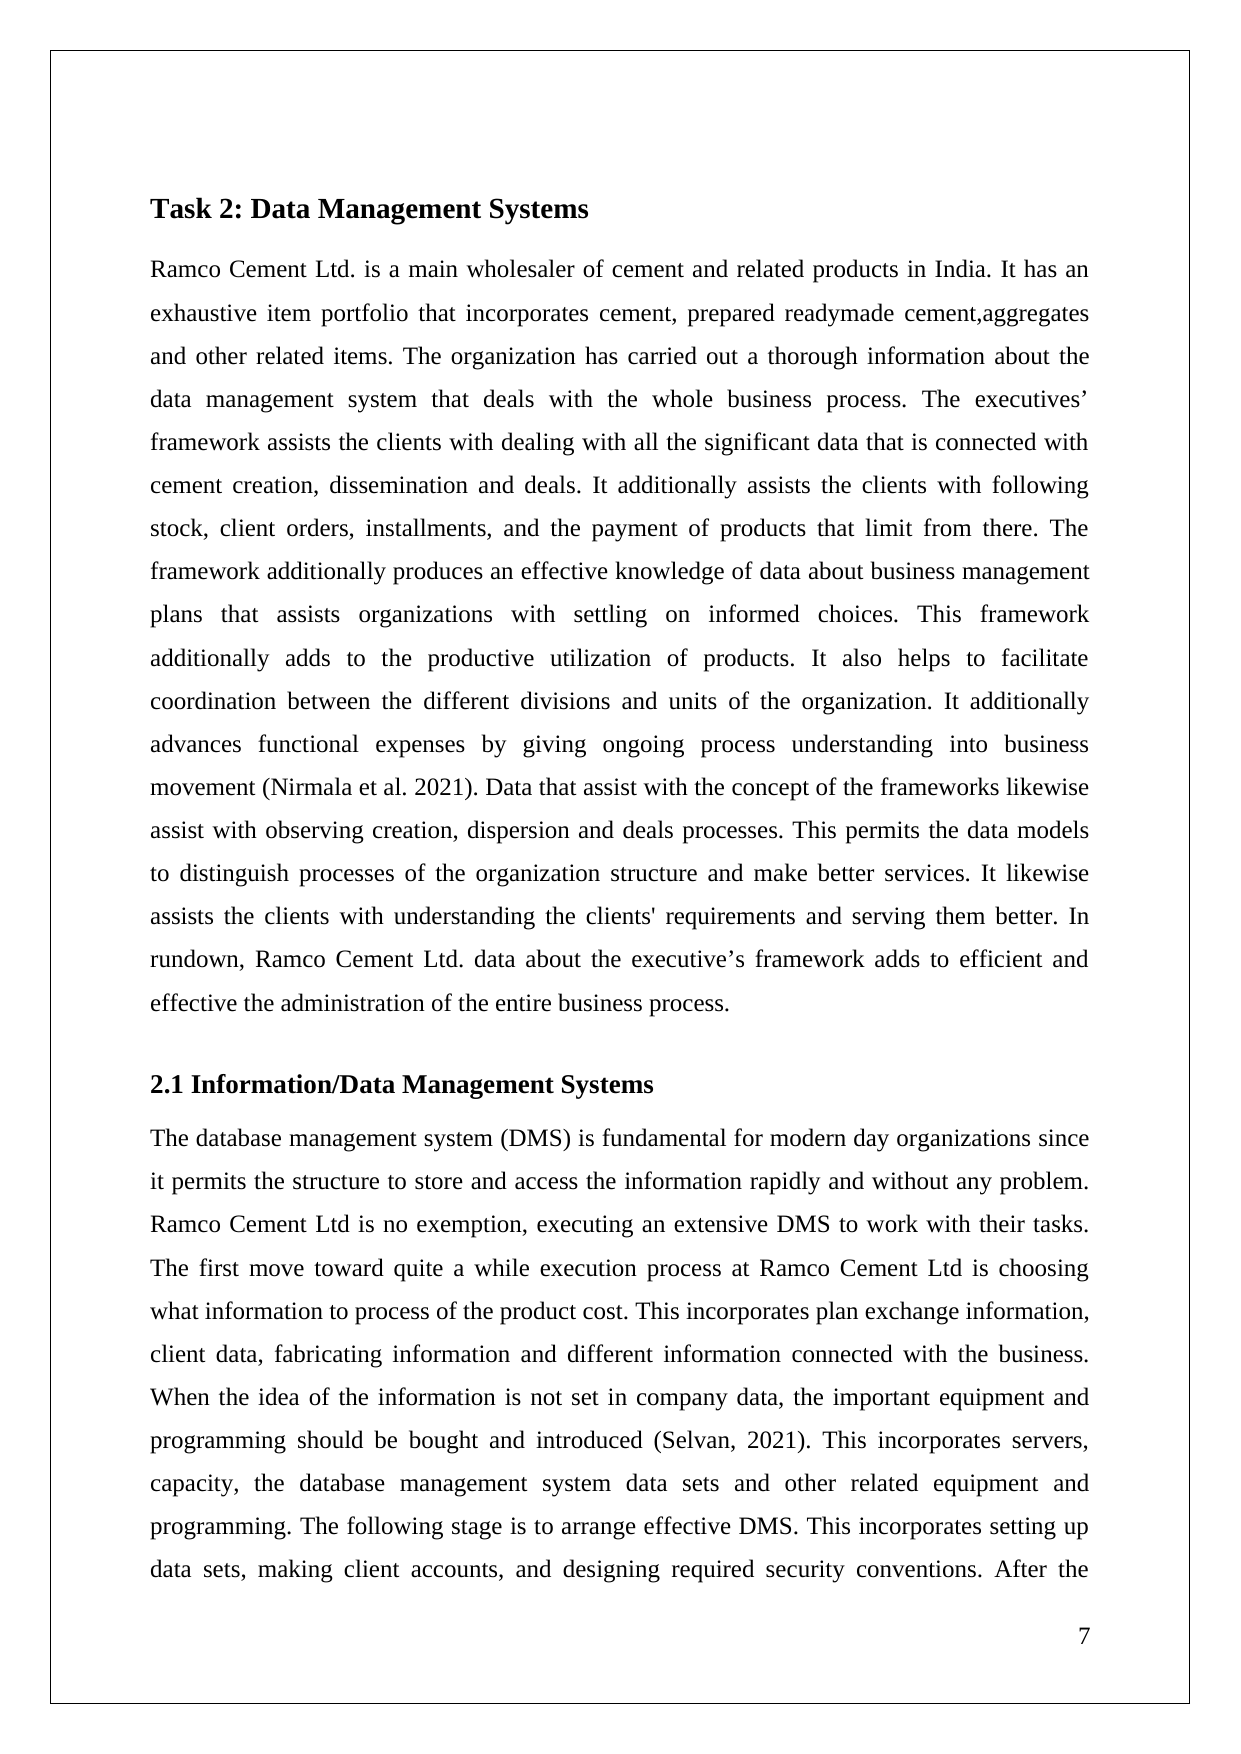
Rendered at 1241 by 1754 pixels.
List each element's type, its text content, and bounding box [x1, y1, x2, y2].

text Ramco Cement Ltd. is a main wholesaler of cement and related products in India. It has an exhaustive item portfolio that incorporates cement, prepared readymade cement,aggregates and other related items. The organization has carried out a thorough information about the data management system that deals with the whole business process. The executives’ framework assists the clients with dealing with all the significant data that is connected with cement creation, dissemination and deals. It additionally assists the clients with following stock, client orders, installments, and the payment of products that limit from there. The framework additionally produces an effective knowledge of data about business management plans that assists organizations with settling on informed choices. This framework additionally adds to the productive utilization of products. It also helps to facilitate coordination between the different divisions and units of the organization. It additionally advances functional expenses by giving ongoing process understanding into business movement (Nirmala et al. 2021). Data that assist with the concept of the frameworks likewise assist with observing creation, dispersion and deals processes. This permits the data models to distinguish processes of the organization structure and make better services. It likewise assists the clients with understanding the clients' requirements and serving them better. In rundown, Ramco Cement Ltd. data about the executive’s framework adds to efficient and effective the administration of the entire business process. [150, 254, 1090, 1016]
subtitle Task 2: Data Management Systems [150, 192, 1090, 225]
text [150, 1123, 1090, 1583]
subtitle 2.1 Information/Data Management Systems [150, 1068, 1090, 1099]
